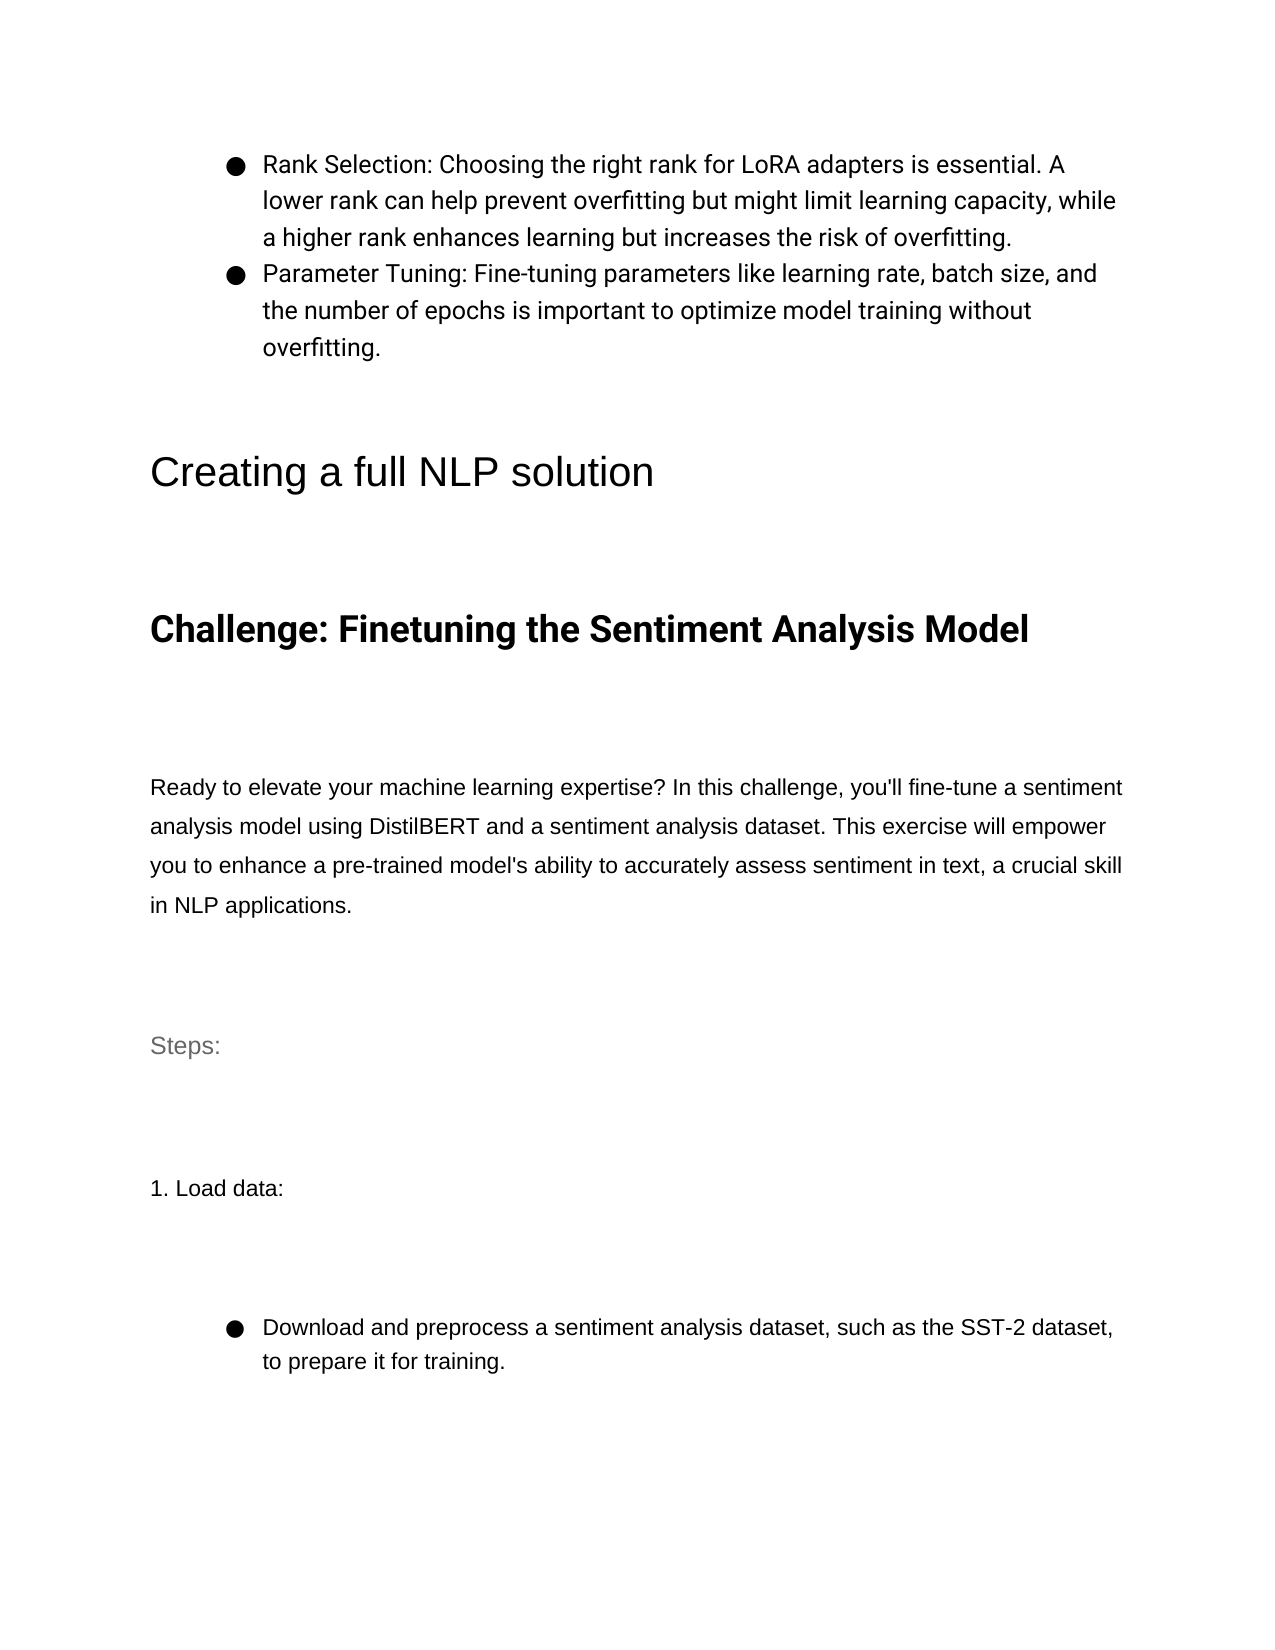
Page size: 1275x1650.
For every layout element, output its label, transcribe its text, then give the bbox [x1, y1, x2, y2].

text 1. Load data: [150, 1174, 1125, 1201]
subtitle Creating a full NLP solution [150, 448, 1125, 496]
subtitle Steps: [150, 1031, 1125, 1060]
list Rank Selection: Choosing the right rank for LoRA adapters is essential. A lower rank can help prevent overfitting but might limit learning capacity, while a higher rank enhances learning but increases the risk of overfitting. [225, 150, 1125, 252]
list Download and preprocess a sentiment analysis dataset, such as the SST-2 dataset, to prepare it for training. [225, 1314, 1125, 1374]
list Parameter Tuning: Fine-tuning parameters like learning rate, batch size, and the number of epochs is important to optimize model training without overfitting. [225, 260, 1125, 362]
text Ready to elevate your machine learning expertise? In this challenge, you'll fine-tune a sentiment analysis model using DistilBERT and a sentiment analysis dataset. This exercise will empower you to enhance a pre-trained model's ability to accurately assess sentiment in text, a crucial skill in NLP applications. [150, 773, 1125, 918]
subtitle Challenge: Finetuning the Sentiment Analysis Model [150, 607, 1125, 651]
